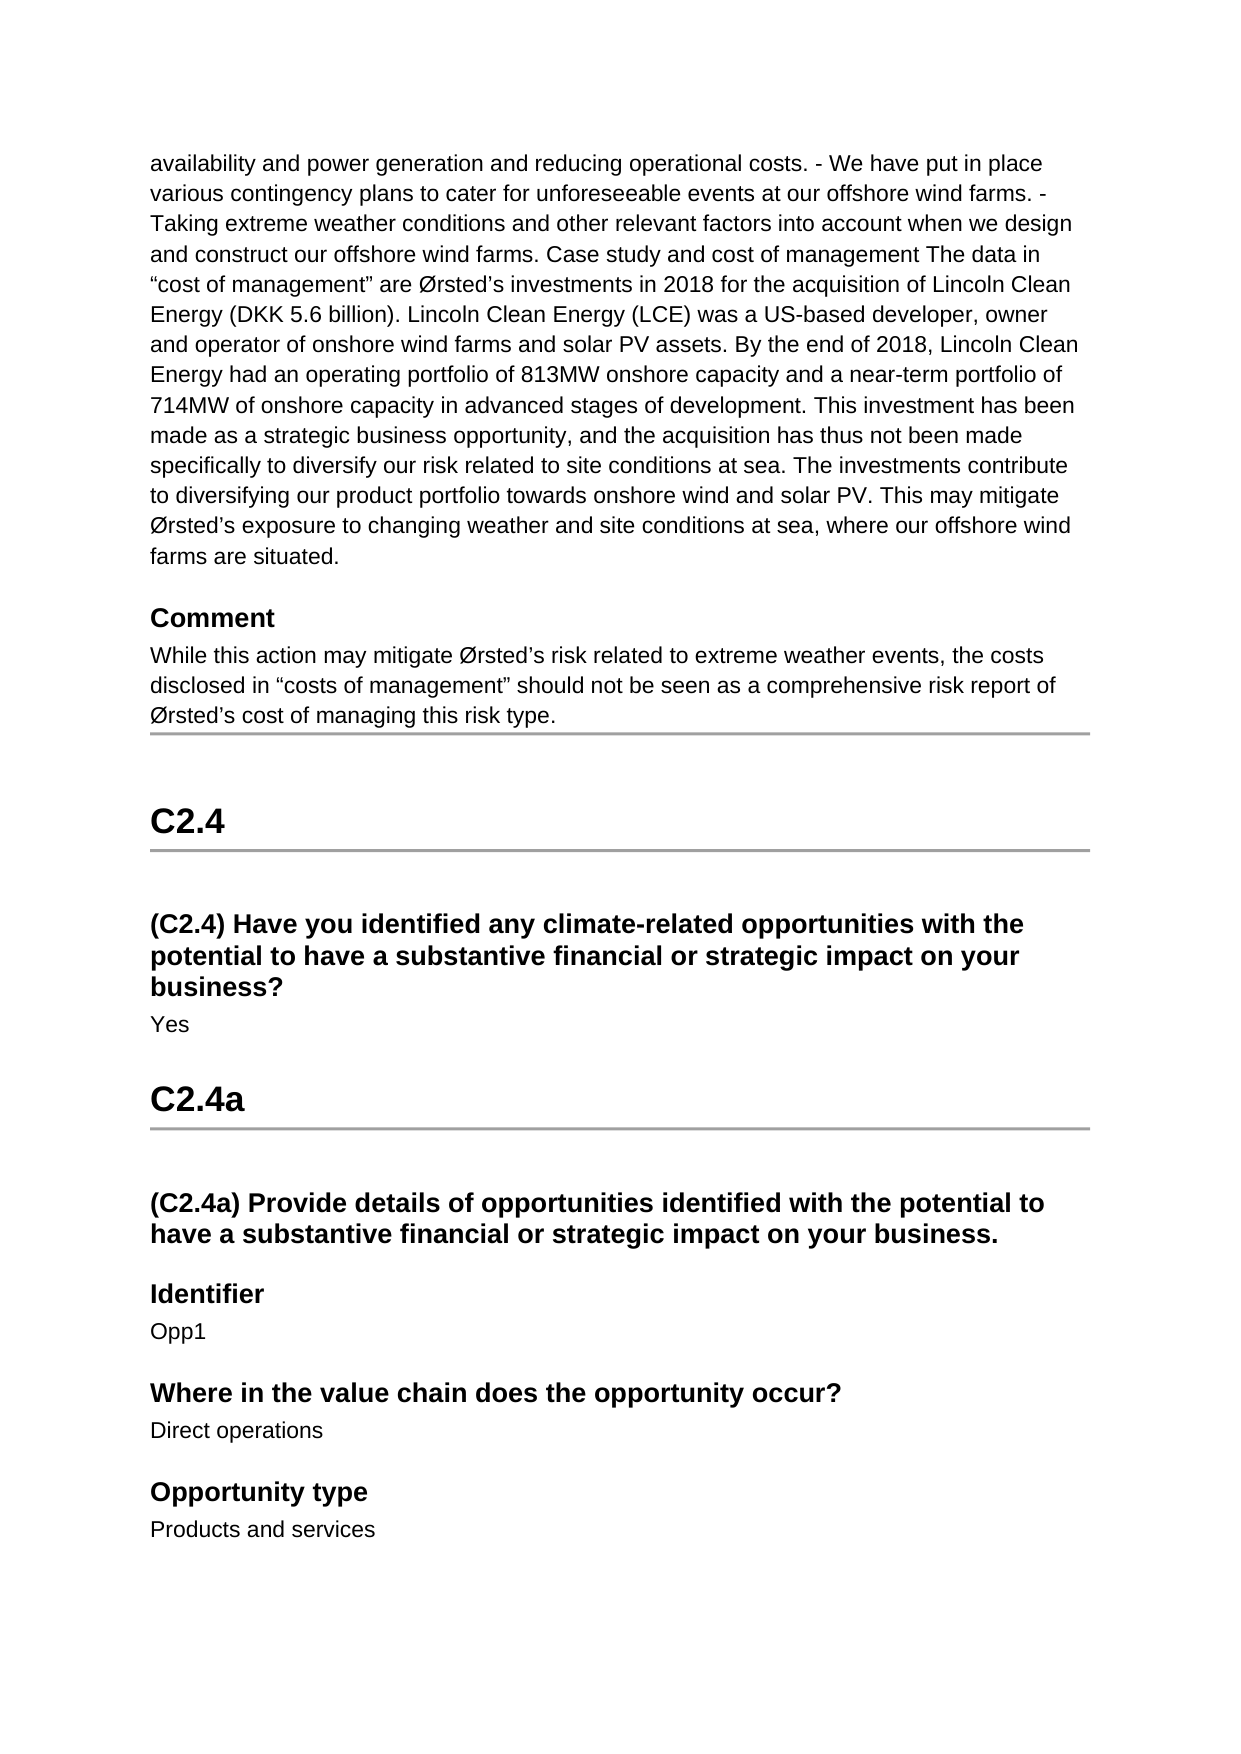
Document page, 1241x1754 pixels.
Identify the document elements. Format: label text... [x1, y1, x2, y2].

subtitle Comment [150, 602, 1090, 633]
subtitle Opportunity type [150, 1476, 1090, 1507]
text Opp1 [150, 1318, 1090, 1344]
subtitle (C2.4a) Provide details of opportunities identified with the potential to have a substantive financial or strategic impact on your business. [150, 1187, 1090, 1249]
subtitle (C2.4) Have you identified any climate-related opportunities with the potential to have a substantive financial or strategic impact on your business? [150, 908, 1090, 1002]
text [150, 150, 1090, 569]
text Products and services [150, 1516, 1090, 1542]
text Yes [150, 1011, 1090, 1037]
text Direct operations [150, 1417, 1090, 1443]
subtitle Where in the value chain does the opportunity occur? [150, 1377, 1090, 1408]
text While this action may mitigate Ørsted’s risk related to extreme weather events, the costs disclosed in “costs of management” should not be seen as a comprehensive risk report of Ørsted’s cost of managing this risk type. [150, 642, 1090, 728]
subtitle C2.4a [150, 1078, 1090, 1119]
subtitle C2.4 [150, 800, 1090, 841]
subtitle Identifier [150, 1278, 1090, 1309]
